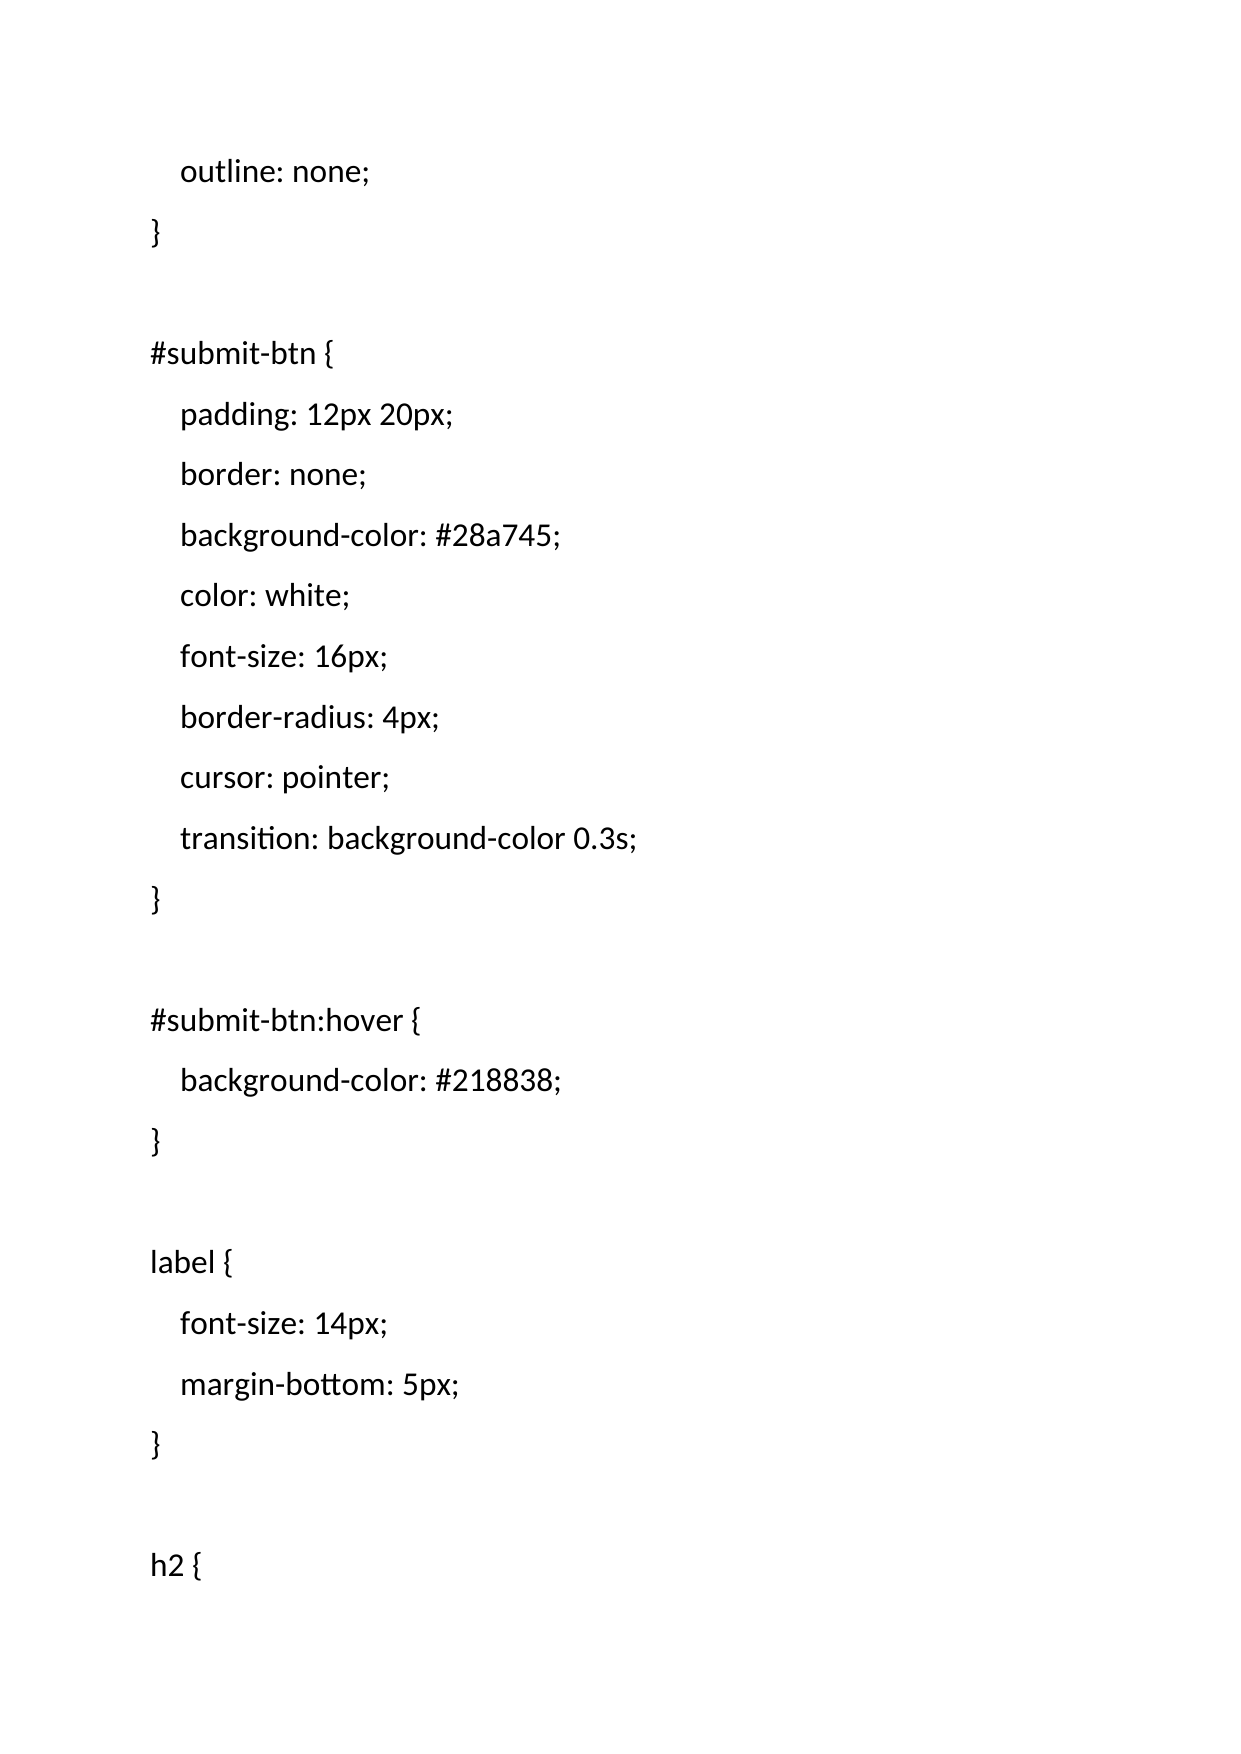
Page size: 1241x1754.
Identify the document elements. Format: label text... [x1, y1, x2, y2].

text #submit-btn { [150, 332, 1090, 373]
text font-size: 14px; [150, 1302, 1090, 1343]
text border-radius: 4px; [150, 696, 1090, 736]
text } [150, 1423, 1090, 1464]
text #submit-btn:hover { [150, 999, 1090, 1039]
text border: none; [150, 453, 1090, 494]
text } [150, 877, 1090, 918]
text margin-bottom: 5px; [150, 1362, 1090, 1403]
text label { [150, 1241, 1090, 1282]
text h2 { [150, 1544, 1090, 1585]
text font-size: 16px; [150, 635, 1090, 676]
text } [150, 211, 1090, 251]
text cursor: pointer; [150, 756, 1090, 797]
text background-color: #218838; [150, 1059, 1090, 1100]
text } [150, 1120, 1090, 1161]
text padding: 12px 20px; [150, 392, 1090, 433]
text color: white; [150, 574, 1090, 615]
text transition: background-color 0.3s; [150, 817, 1090, 858]
text outline: none; [150, 150, 1090, 191]
text background-color: #28a745; [150, 514, 1090, 554]
